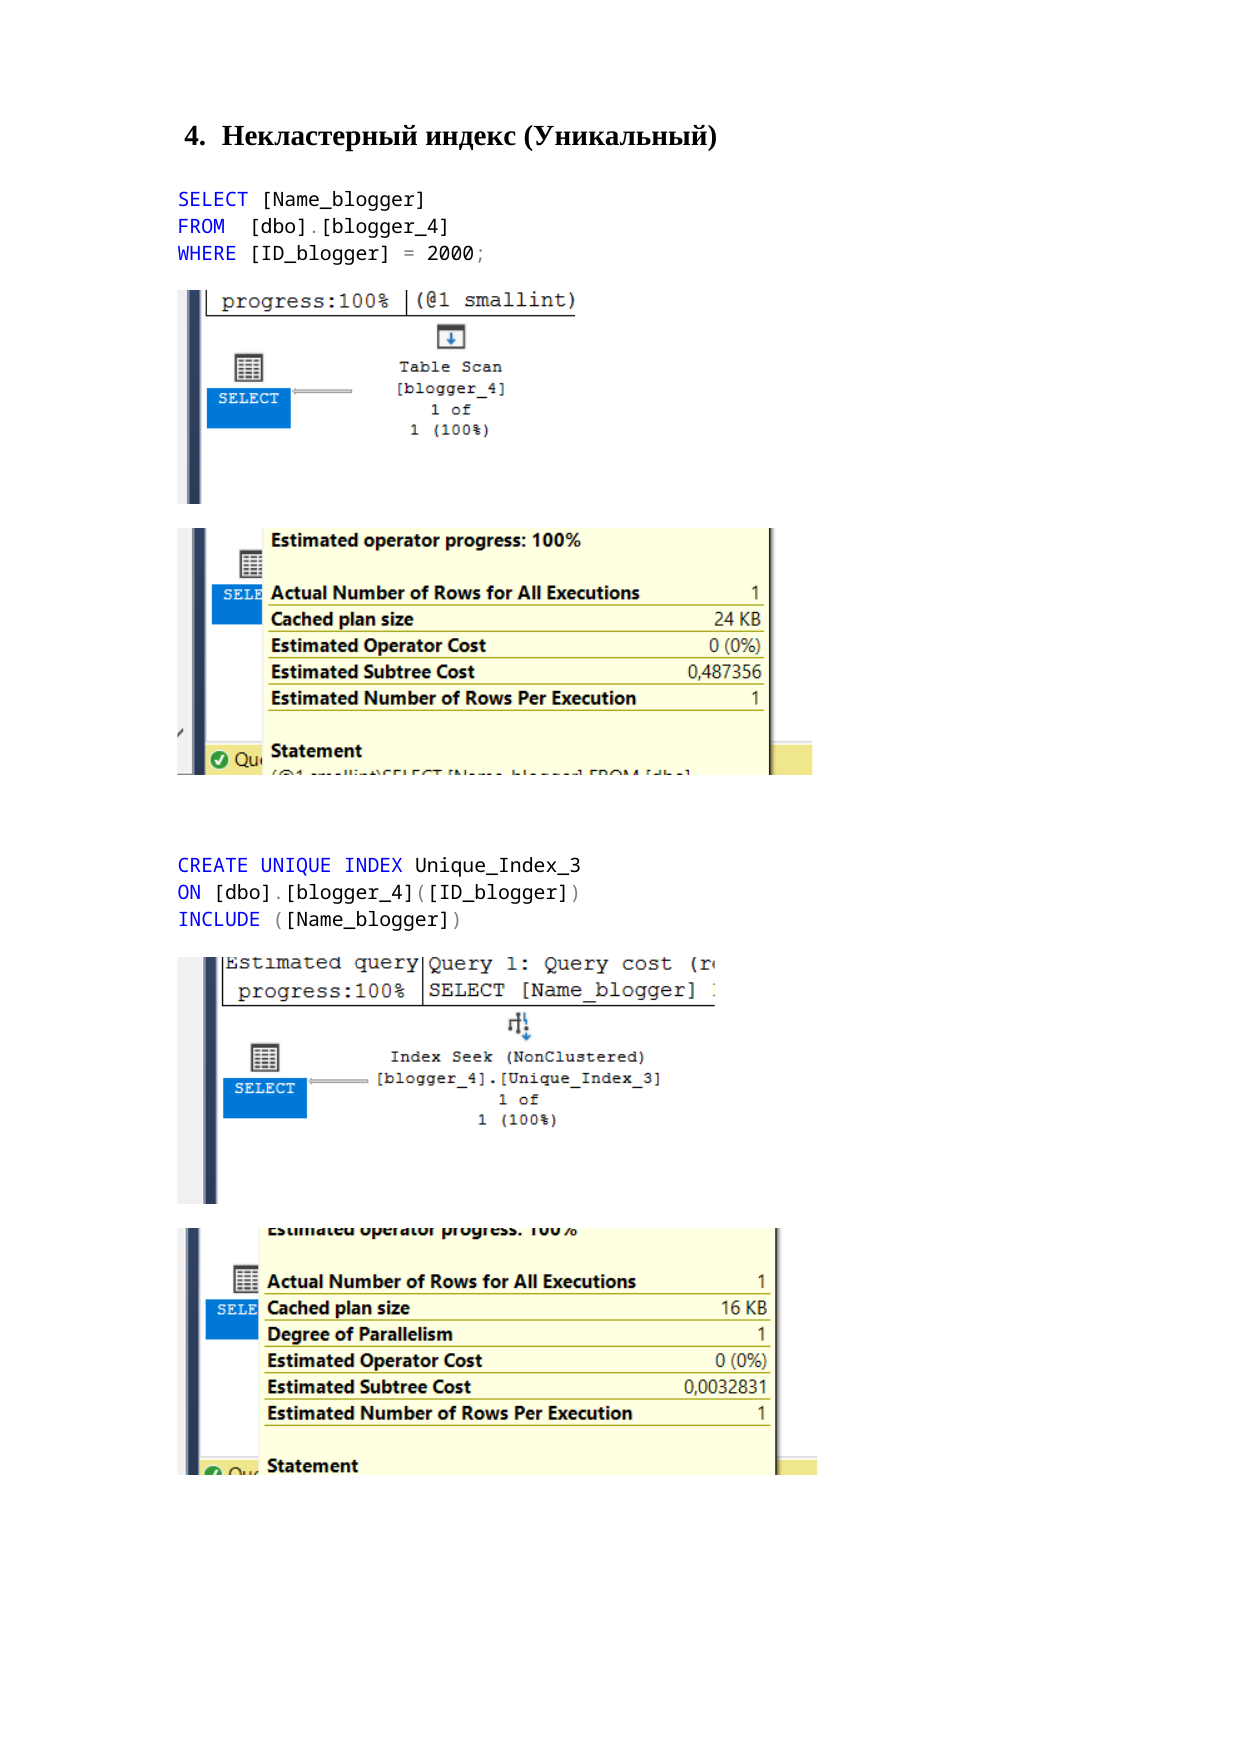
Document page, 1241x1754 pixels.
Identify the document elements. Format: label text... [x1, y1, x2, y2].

text WHERE [ID_blogger] = 2000; [177, 239, 1152, 266]
list Некластерный индекс (Уникальный) [184, 118, 1152, 152]
text INCLUDE ([Name_blogger]) [177, 905, 1152, 932]
text FROM [dbo].[blogger_4] [177, 212, 1152, 239]
text CREATE UNIQUE INDEX Unique_Index_3 [177, 851, 1152, 878]
text ON [dbo].[blogger_4]([ID_blogger]) [177, 878, 1152, 905]
text SELECT [Name_blogger] [177, 185, 1152, 212]
